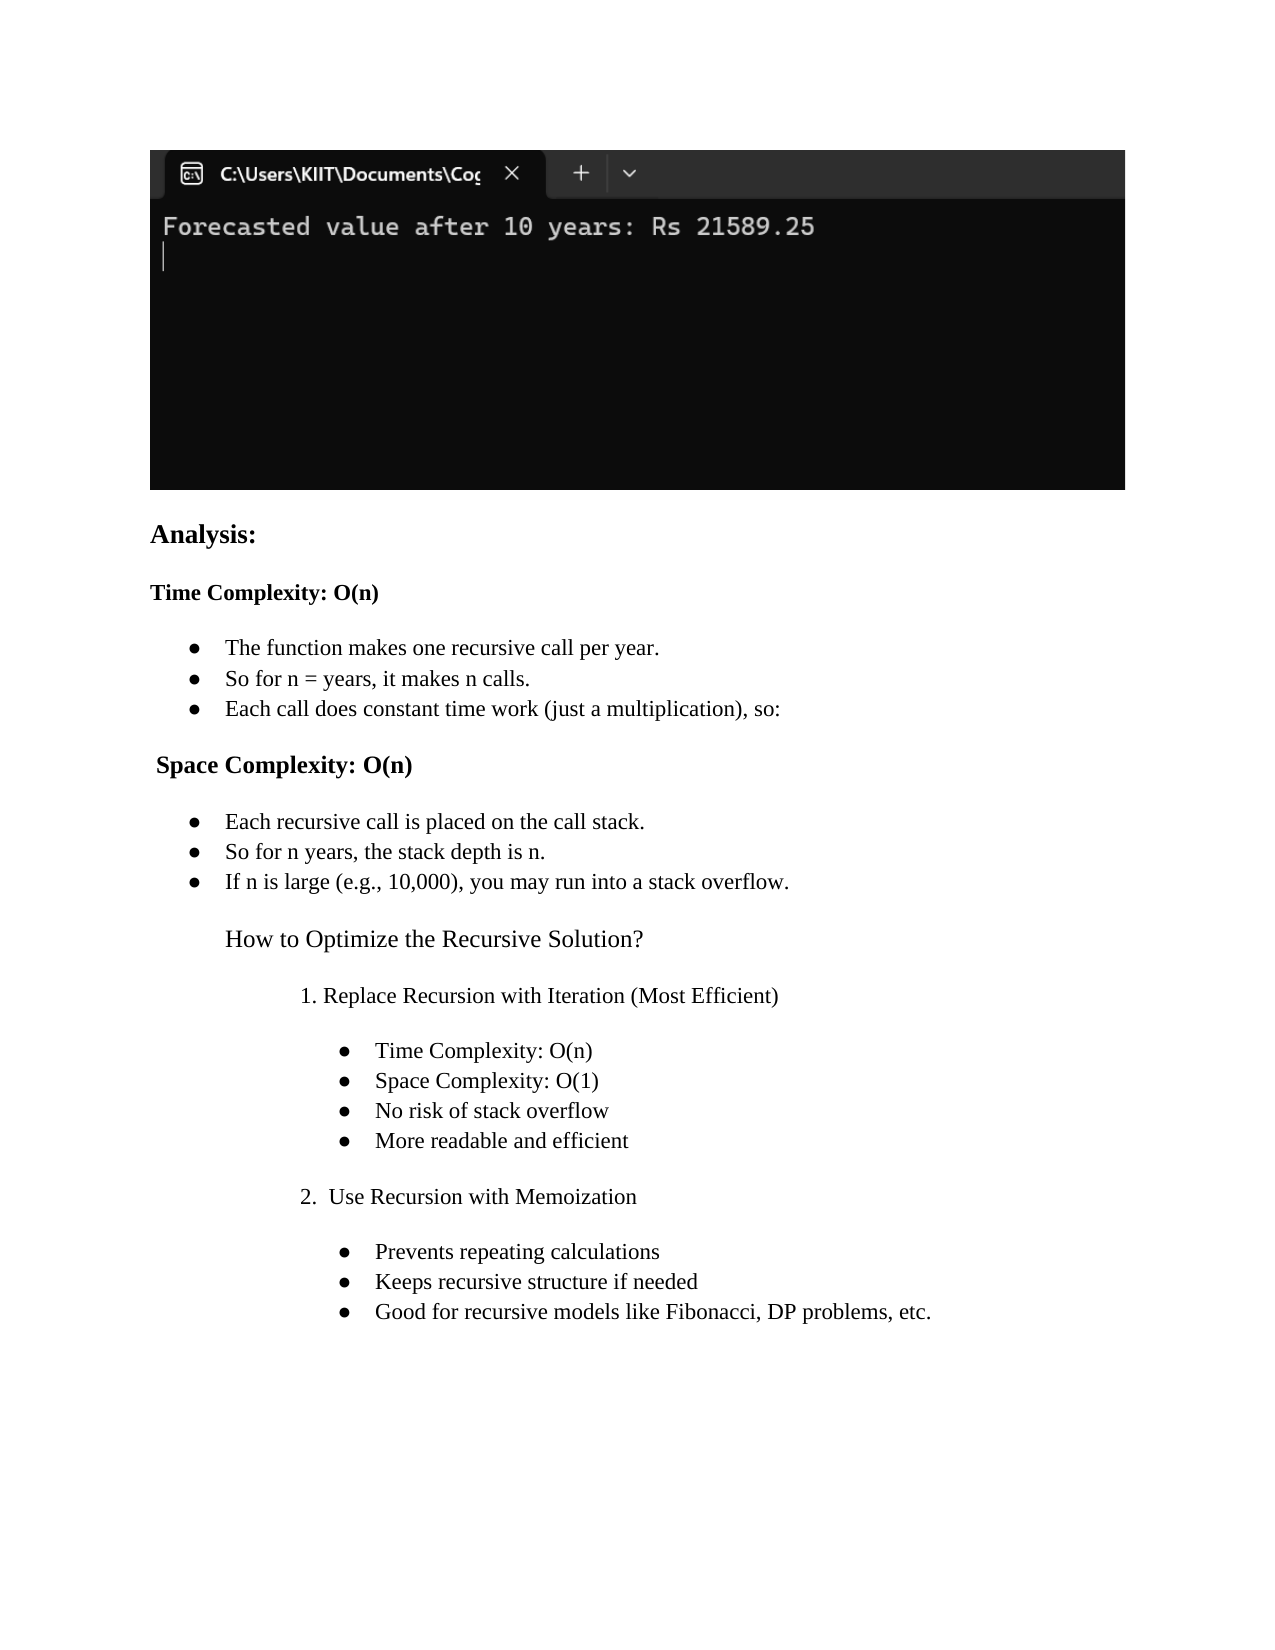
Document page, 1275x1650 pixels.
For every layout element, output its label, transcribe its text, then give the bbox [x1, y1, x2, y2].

text How to Optimize the Recursive Solution? [150, 924, 1125, 952]
list If n is large (e.g., 10,000), you may run into a stack overflow. [187, 868, 1125, 895]
list So for n = years, it makes n calls. [187, 664, 1125, 691]
list Space Complexity: O(1) [337, 1067, 1125, 1093]
list So for n years, the stack depth is n. [187, 838, 1125, 864]
list Time Complexity: O(n) [337, 1037, 1125, 1063]
picture [150, 150, 1125, 490]
list Each recursive call is placed on the call stack. [187, 808, 1125, 834]
list The function makes one recursive call per year. [187, 634, 1125, 661]
list Each call does constant time work (just a multiplication), so: [187, 695, 1125, 721]
list Good for recursive models like Fibonacci, DP problems, etc. [337, 1298, 1125, 1325]
list Prevents repeating calculations [337, 1238, 1125, 1264]
list No risk of stack overflow [337, 1097, 1125, 1124]
list More readable and efficient [337, 1127, 1125, 1154]
text Analysis: [150, 518, 1125, 549]
text 2. Use Recursion with Memoization [225, 1183, 1125, 1209]
text 1. Replace Recursion with Iteration (Most Efficient) [225, 982, 1125, 1008]
list Keeps recursive structure if needed [337, 1268, 1125, 1294]
text Time Complexity: O(n) [150, 579, 1125, 606]
text Space Complexity: O(n) [150, 750, 1125, 779]
